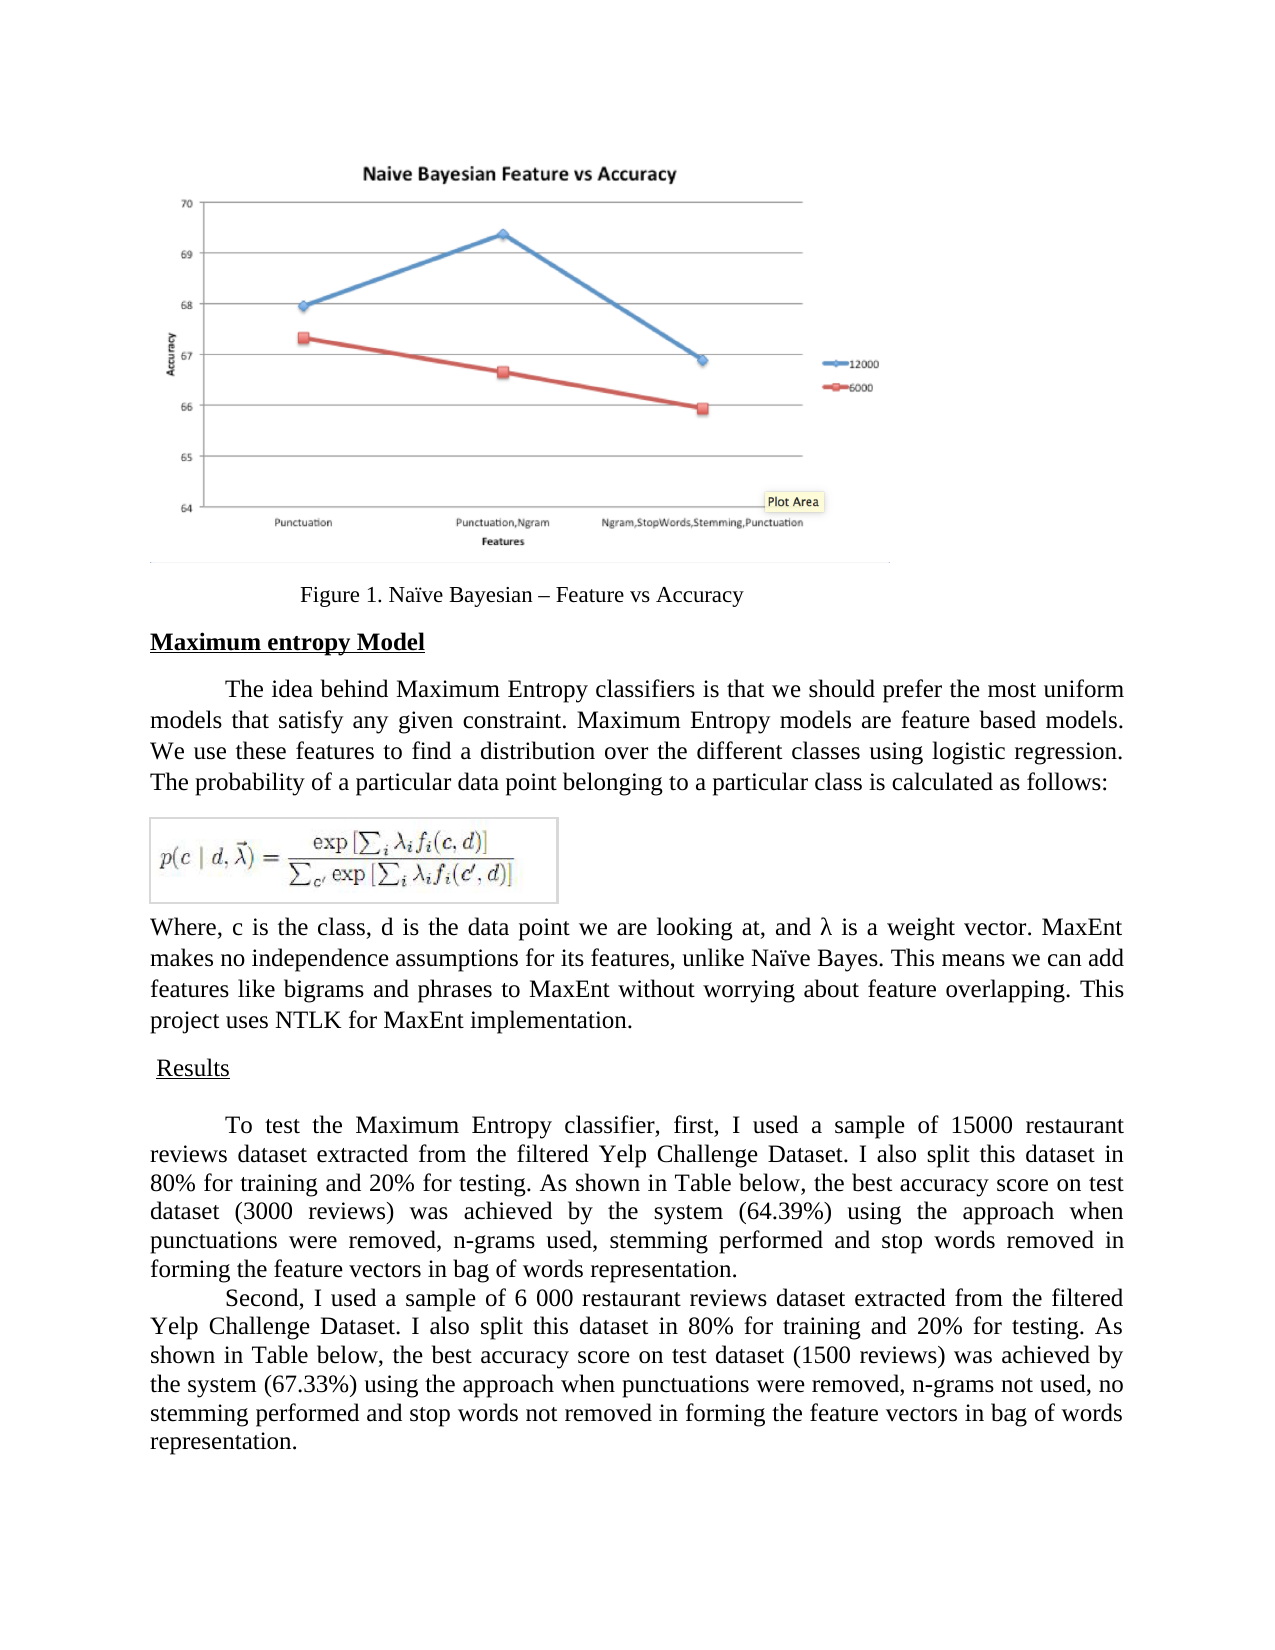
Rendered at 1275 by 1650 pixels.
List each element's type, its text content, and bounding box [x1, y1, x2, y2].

text Where, c is the class, d is the data point we are looking at, and λ is a weight vector. MaxEnt makes no independence assumptions for its features, unlike Naïve Bayes. This means we can add features like bigrams and phrases to MaxEnt without worrying about feature overlapping. This project uses NTLK for MaxEnt implementation. [150, 912, 1125, 1034]
text Maximum entropy Model [150, 627, 1125, 655]
picture [151, 819, 524, 893]
text Figure 1. Naïve Bayesian – Feature vs Accuracy [150, 581, 1125, 608]
text The idea behind Maximum Entropy classifiers is that we should prefer the most uniform models that satisfy any given constraint. Maximum Entropy models are feature based models. We use these features to find a distribution over the different classes using logistic regression. The probability of a particular data point belonging to a particular class is calculated as follows: [150, 674, 1125, 796]
text Results [150, 1053, 1125, 1081]
text Second, I used a sample of 6 000 restaurant reviews dataset extracted from the filtered Yelp Challenge Dataset. I also split this dataset in 80% for training and 20% for testing. As shown in Table below, the best accuracy score on test dataset (1500 reviews) was achieved by the system (67.33%) using the approach when punctuations were removed, n-grams not used, no stemming performed and stop words not removed in forming the feature vectors in bag of words representation. [150, 1283, 1125, 1455]
picture [150, 150, 890, 563]
text To test the Maximum Entropy classifier, first, I used a sample of 15000 restaurant reviews dataset extracted from the filtered Yelp Challenge Dataset. I also split this dataset in 80% for training and 20% for testing. As shown in Table below, the best accuracy score on test dataset (3000 reviews) was achieved by the system (64.39%) using the approach when punctuations were removed, n-grams used, stemming performed and stop words removed in forming the feature vectors in bag of words representation. [150, 1110, 1125, 1283]
